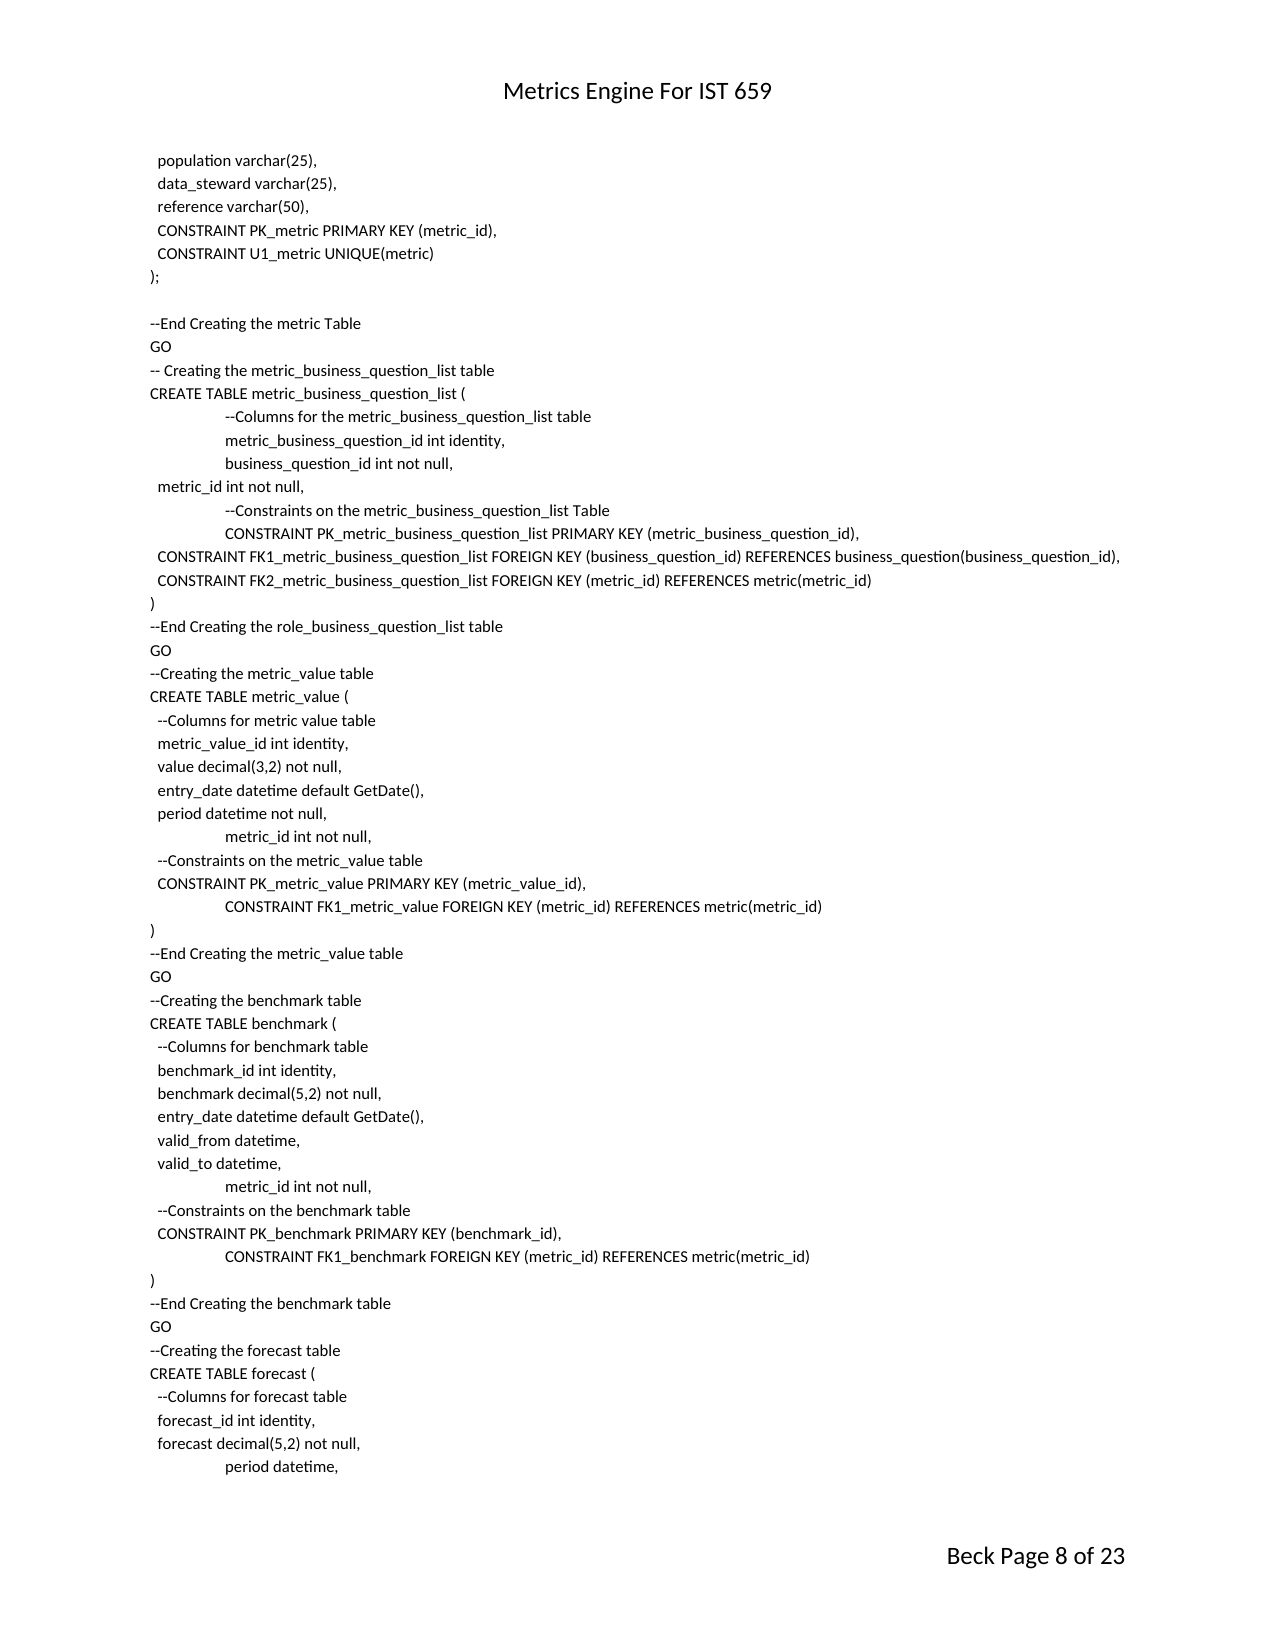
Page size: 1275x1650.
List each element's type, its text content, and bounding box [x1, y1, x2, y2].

text period datetime not null, [150, 803, 1125, 824]
text entry_date datetime default GetDate(), [150, 780, 1125, 800]
text --Columns for benchmark table [150, 1037, 1125, 1057]
text GO [150, 1317, 1125, 1337]
text --End Creating the role_business_question_list table [150, 617, 1125, 637]
text valid_from datetime, [150, 1130, 1125, 1150]
text value decimal(3,2) not null, [150, 757, 1125, 777]
text CONSTRAINT FK2_metric_business_question_list FOREIGN KEY (metric_id) REFERENCES metric(metric_id) [150, 570, 1125, 590]
text benchmark_id int identity, [150, 1060, 1125, 1080]
text CONSTRAINT PK_metric_business_question_list PRIMARY KEY (metric_business_question_id), [150, 523, 1125, 544]
text --End Creating the metric_value table [150, 943, 1125, 964]
text --Columns for metric value table [150, 710, 1125, 730]
text ); [150, 267, 1125, 287]
text benchmark decimal(5,2) not null, [150, 1083, 1125, 1104]
text GO [150, 640, 1125, 660]
text --Creating the metric_value table [150, 663, 1125, 684]
text --End Creating the benchmark table [150, 1293, 1125, 1314]
text metric_id int not null, [150, 477, 1125, 497]
text reference varchar(50), [150, 197, 1125, 217]
text metric_id int not null, [150, 1177, 1125, 1197]
text valid_to datetime, [150, 1153, 1125, 1174]
text --End Creating the metric Table [150, 313, 1125, 334]
text --Columns for the metric_business_question_list table [150, 407, 1125, 427]
text forecast_id int identity, [150, 1410, 1125, 1430]
text CREATE TABLE metric_value ( [150, 687, 1125, 707]
text metric_id int not null, [150, 827, 1125, 847]
text CONSTRAINT U1_metric UNIQUE(metric) [150, 243, 1125, 264]
text --Creating the forecast table [150, 1340, 1125, 1360]
text CREATE TABLE forecast ( [150, 1363, 1125, 1384]
text data_steward varchar(25), [150, 173, 1125, 194]
text period datetime, [150, 1457, 1125, 1477]
text entry_date datetime default GetDate(), [150, 1107, 1125, 1127]
text CONSTRAINT PK_benchmark PRIMARY KEY (benchmark_id), [150, 1223, 1125, 1244]
text metric_value_id int identity, [150, 733, 1125, 754]
text CREATE TABLE benchmark ( [150, 1013, 1125, 1034]
text GO [150, 337, 1125, 357]
text -- Creating the metric_business_question_list table [150, 360, 1125, 380]
text CONSTRAINT PK_metric_value PRIMARY KEY (metric_value_id), [150, 873, 1125, 894]
text --Creating the benchmark table [150, 990, 1125, 1010]
text --Constraints on the benchmark table [150, 1200, 1125, 1220]
text CONSTRAINT FK1_benchmark FOREIGN KEY (metric_id) REFERENCES metric(metric_id) [150, 1247, 1125, 1267]
text --Columns for forecast table [150, 1387, 1125, 1407]
text ) [150, 593, 1125, 614]
text CREATE TABLE metric_business_question_list ( [150, 383, 1125, 404]
text ) [150, 1270, 1125, 1290]
text forecast decimal(5,2) not null, [150, 1433, 1125, 1454]
text CONSTRAINT FK1_metric_value FOREIGN KEY (metric_id) REFERENCES metric(metric_id) [150, 897, 1125, 917]
text population varchar(25), [150, 150, 1125, 170]
text business_question_id int not null, [150, 453, 1125, 474]
text --Constraints on the metric_business_question_list Table [150, 500, 1125, 520]
text ) [150, 920, 1125, 940]
text CONSTRAINT FK1_metric_business_question_list FOREIGN KEY (business_question_id) REFERENCES business_question(business_question_id), [150, 547, 1125, 567]
text GO [150, 967, 1125, 987]
text CONSTRAINT PK_metric PRIMARY KEY (metric_id), [150, 220, 1125, 240]
text --Constraints on the metric_value table [150, 850, 1125, 870]
text metric_business_question_id int identity, [150, 430, 1125, 450]
